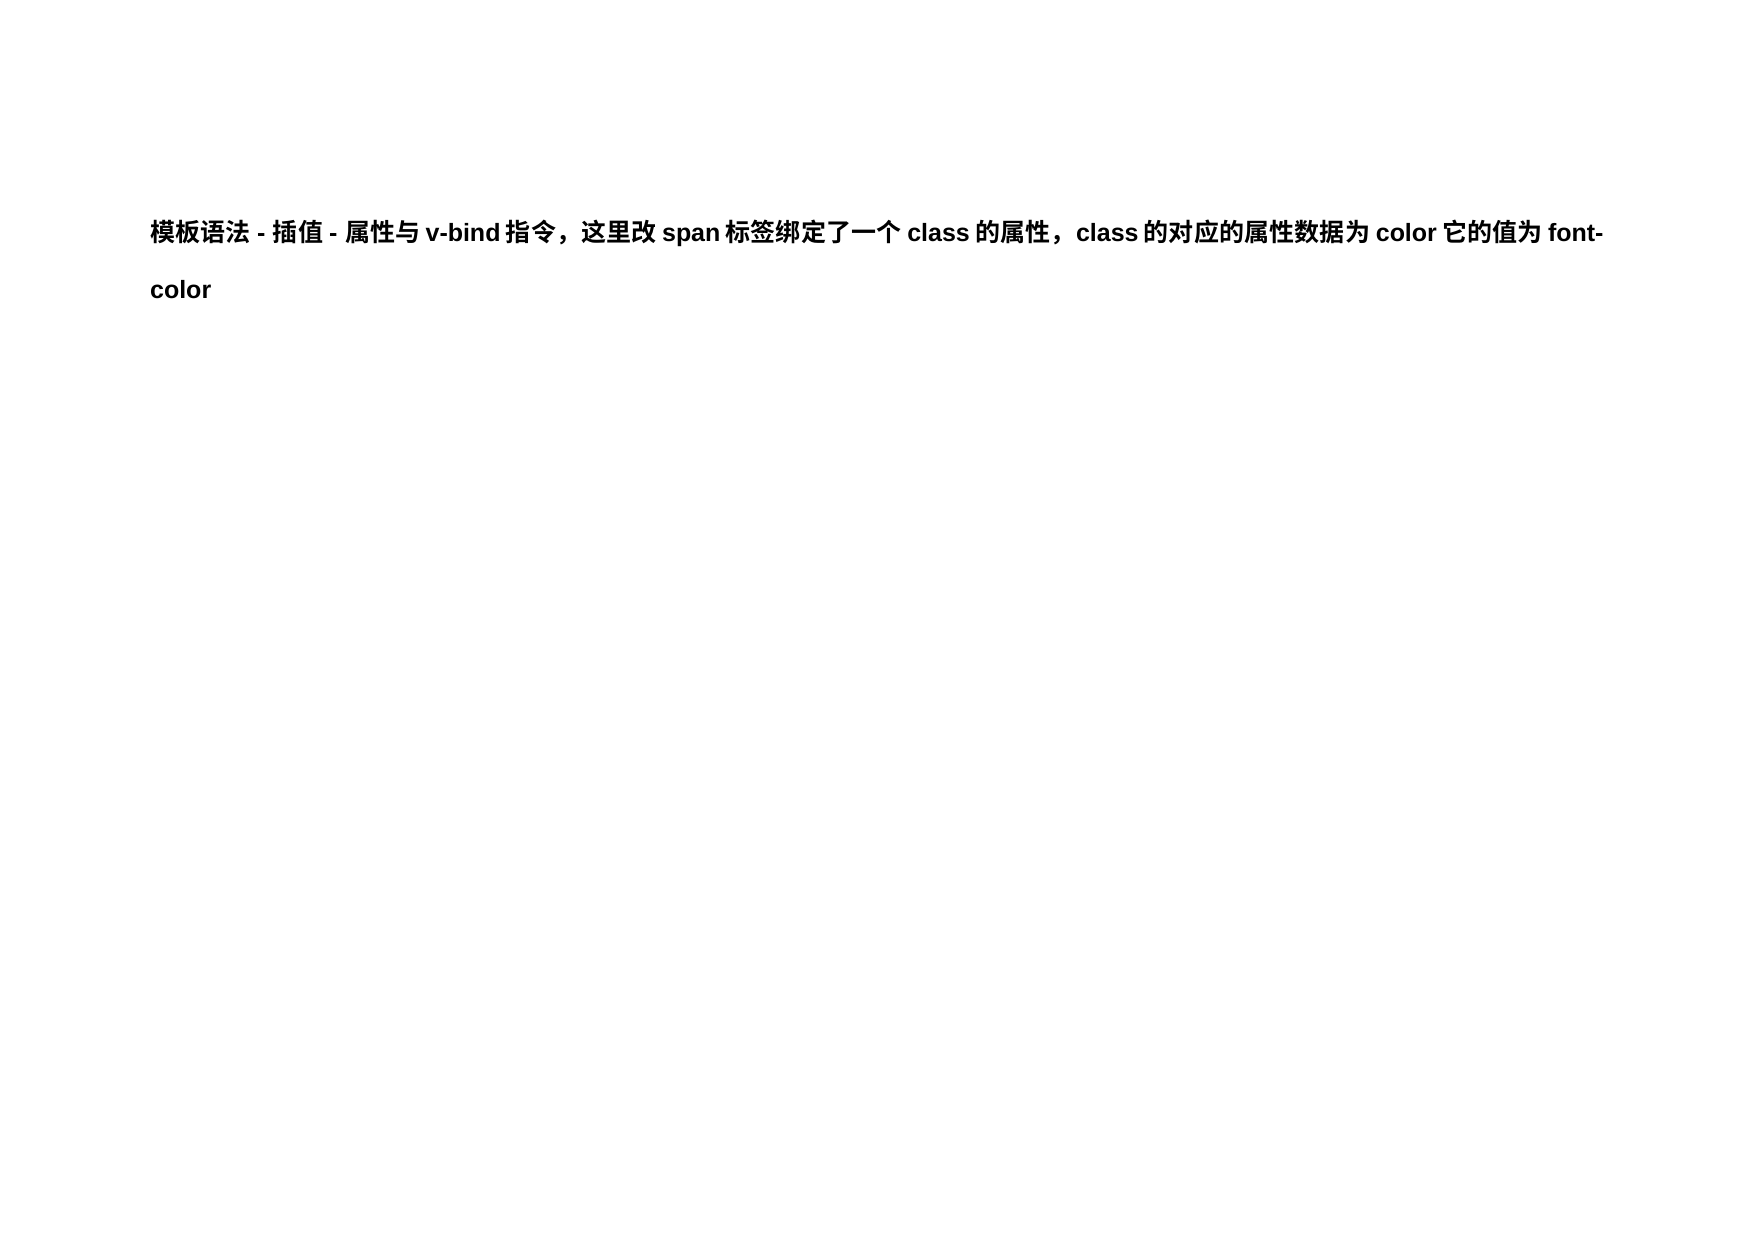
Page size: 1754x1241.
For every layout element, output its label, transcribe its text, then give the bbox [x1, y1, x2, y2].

subtitle 模板语法 - 插值 - 属性与v-bind指令，这里改span标签绑定了一个class的属性，class的对应的属性数据为color它的值为font-color [150, 198, 1604, 305]
